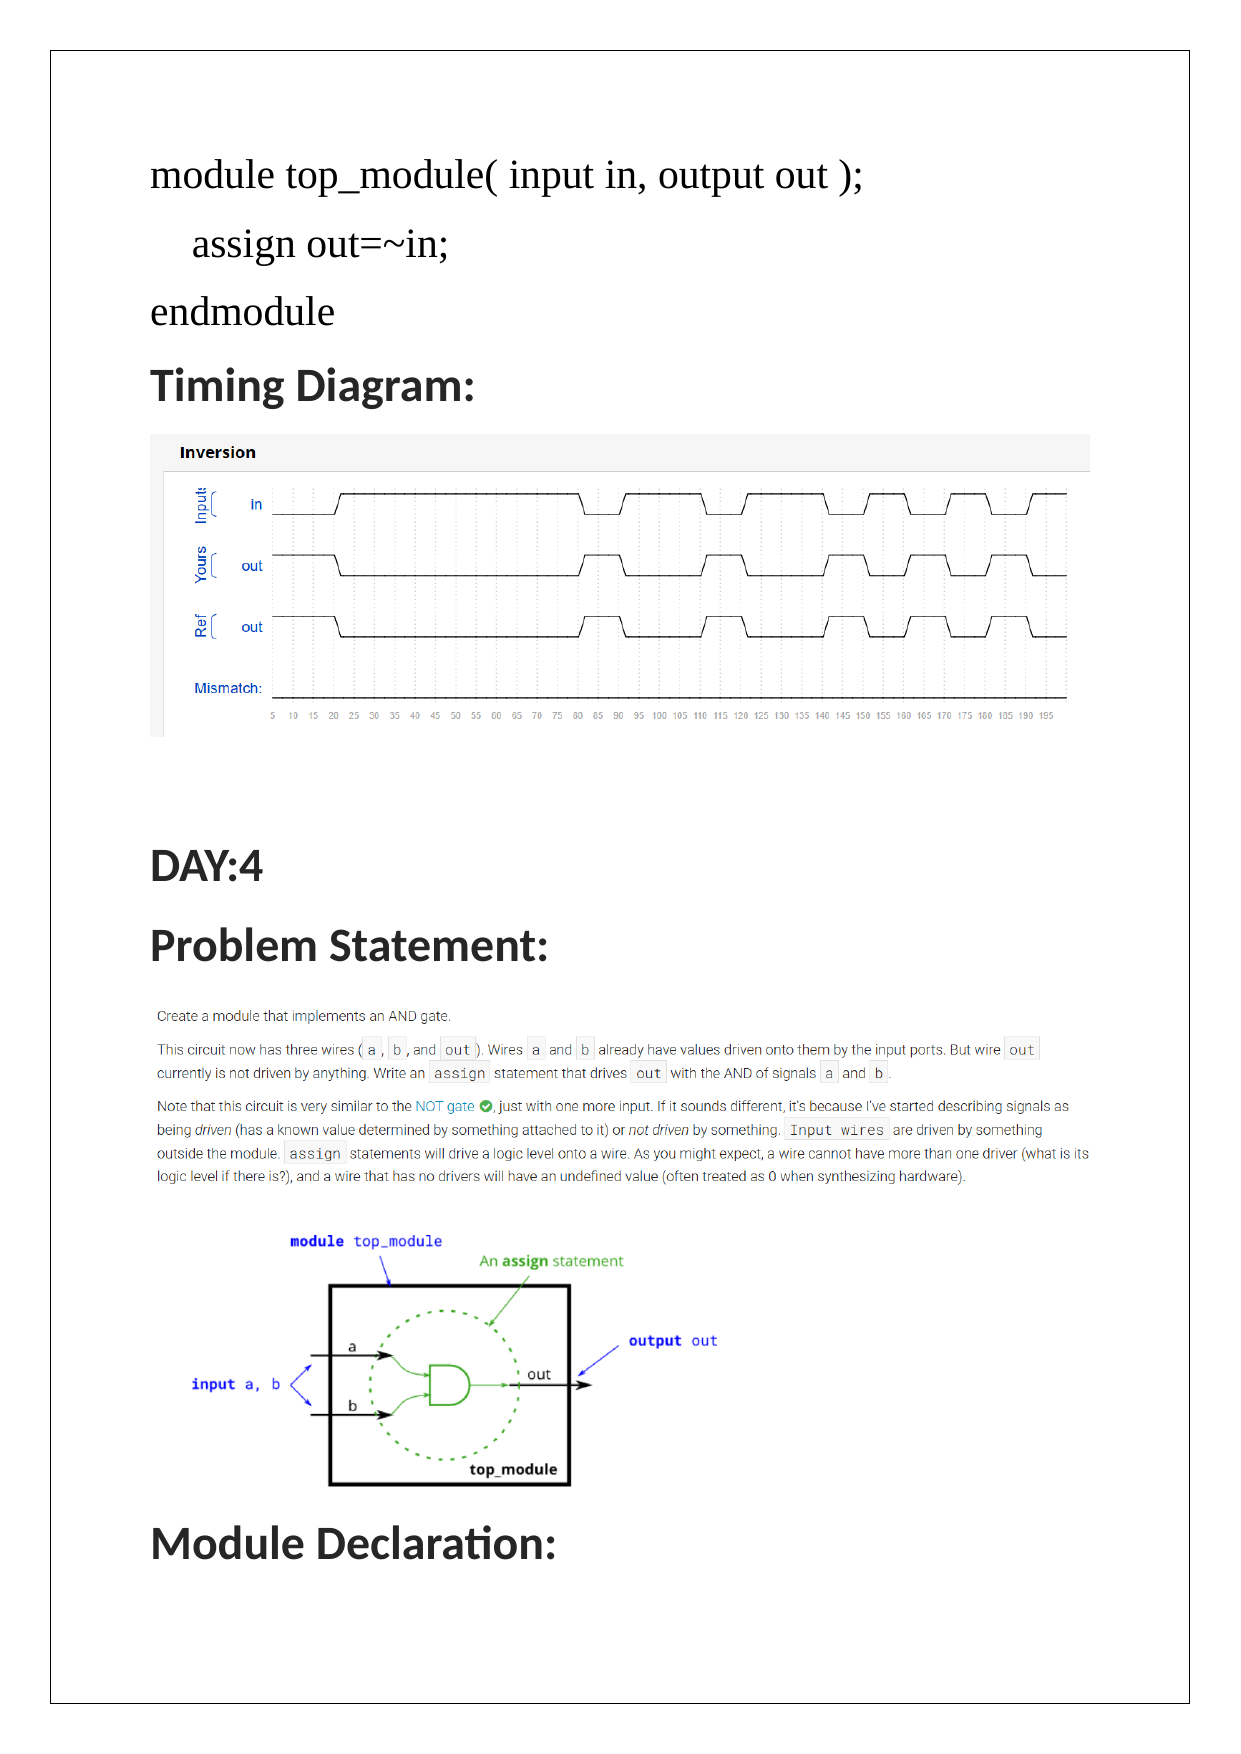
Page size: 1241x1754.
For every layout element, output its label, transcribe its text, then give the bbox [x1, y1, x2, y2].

text assign out=~in; [150, 218, 1090, 266]
picture [150, 994, 1091, 1494]
text Problem Statement: [150, 915, 1090, 973]
text Timing Diagram: [150, 355, 1090, 413]
text DAY:4 [150, 835, 1090, 894]
text endmodule [150, 287, 1090, 334]
picture [150, 434, 1091, 737]
text module top_module( input in, output out ); [150, 150, 1090, 198]
text Module Declaration: [150, 1513, 1090, 1571]
